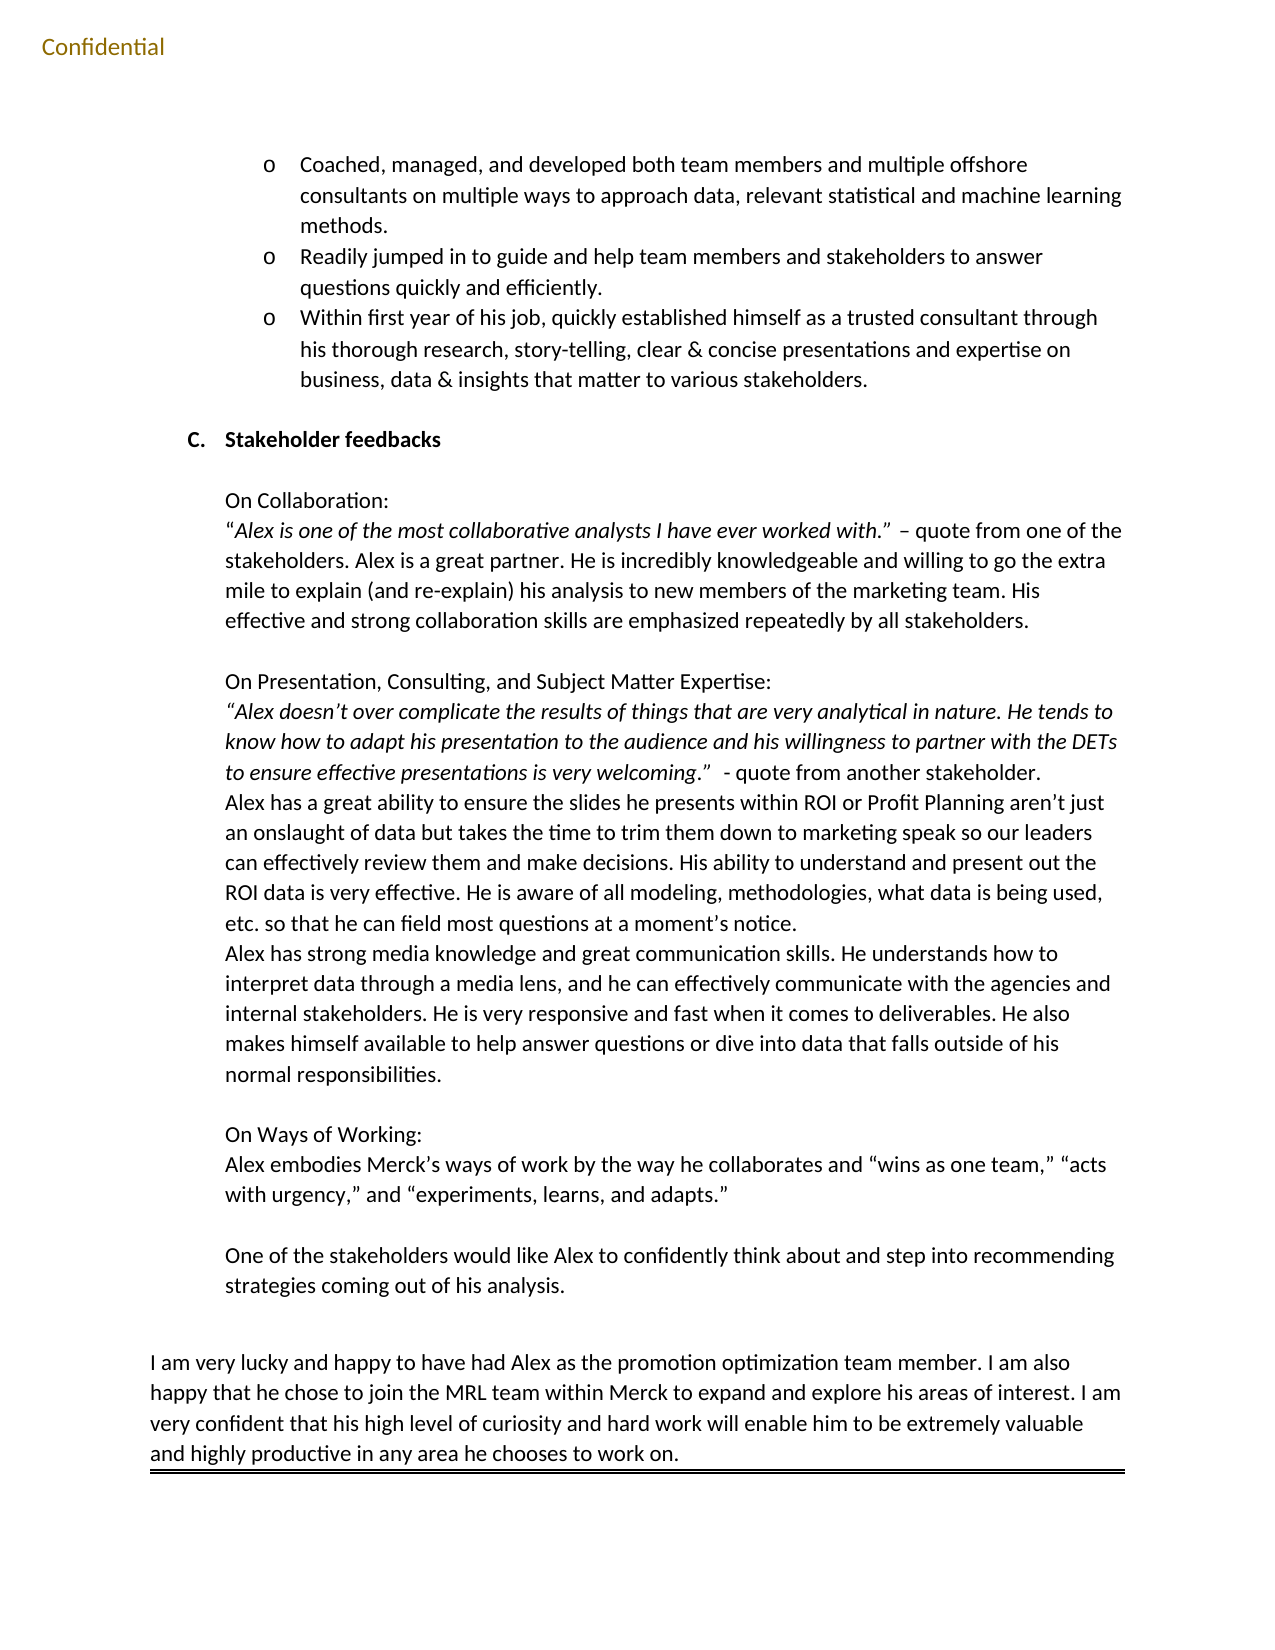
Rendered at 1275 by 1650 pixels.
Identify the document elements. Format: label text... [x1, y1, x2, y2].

list Alex has a great ability to ensure the slides he presents within ROI or Profit Planning aren’t just an onslaught of data but takes the time to trim them down to marketing speak so our leaders can effectively review them and make decisions. His ability to understand and present out the ROI data is very effective. He is aware of all modeling, methodologies, what data is being used, etc. so that he can field most questions at a moment’s notice. [225, 788, 1125, 937]
list Alex embodies Merck’s ways of work by the way he collaborates and “wins as one team,” “acts with urgency,” and “experiments, learns, and adapts.” [225, 1150, 1125, 1208]
list One of the stakeholders would like Alex to confidently think about and step into recommending strategies coming out of his analysis. [225, 1241, 1125, 1299]
list Stakeholder feedbacks [187, 425, 1125, 453]
list Alex has strong media knowledge and great communication skills. He understands how to interpret data through a media lens, and he can effectively communicate with the agencies and internal stakeholders. He is very responsive and fast when it comes to deliverables. He also makes himself available to help answer questions or dive into data that falls outside of his normal responsibilities. [225, 939, 1125, 1088]
list “Alex is one of the most collaborative analysts I have ever worked with.” – quote from one of the stakeholders. Alex is a great partner. He is incredibly knowledgeable and willing to go the extra mile to explain (and re-explain) his analysis to new members of the marketing team. His effective and strong collaboration skills are emphasized repeatedly by all stakeholders. [225, 516, 1125, 634]
list Coached, managed, and developed both team members and multiple offshore consultants on multiple ways to approach data, relevant statistical and machine learning methods. [262, 150, 1125, 239]
list On Presentation, Consulting, and Subject Matter Expertise: [225, 667, 1125, 695]
list Within first year of his job, quickly established himself as a trusted consultant through his thorough research, story-telling, clear & concise presentations and expertise on business, data & insights that matter to various stakeholders. [262, 303, 1125, 393]
list Readily jumped in to guide and help team members and stakeholders to answer questions quickly and efficiently. [262, 242, 1125, 301]
list On Collaboration: [225, 486, 1125, 514]
list “Alex doesn’t over complicate the results of things that are very analytical in nature. He tends to know how to adapt his presentation to the audience and his willingness to partner with the DETs to ensure effective presentations is very welcoming.” - quote from another stakeholder. [225, 697, 1125, 786]
text I am very lucky and happy to have had Alex as the promotion optimization team member. I am also happy that he chose to join the MRL team within Merck to expand and explore his areas of interest. I am very confident that his high level of curiosity and hard work will enable him to be extremely valuable and highly productive in any area he chooses to work on. [150, 1348, 1125, 1469]
list On Ways of Working: [225, 1120, 1125, 1148]
